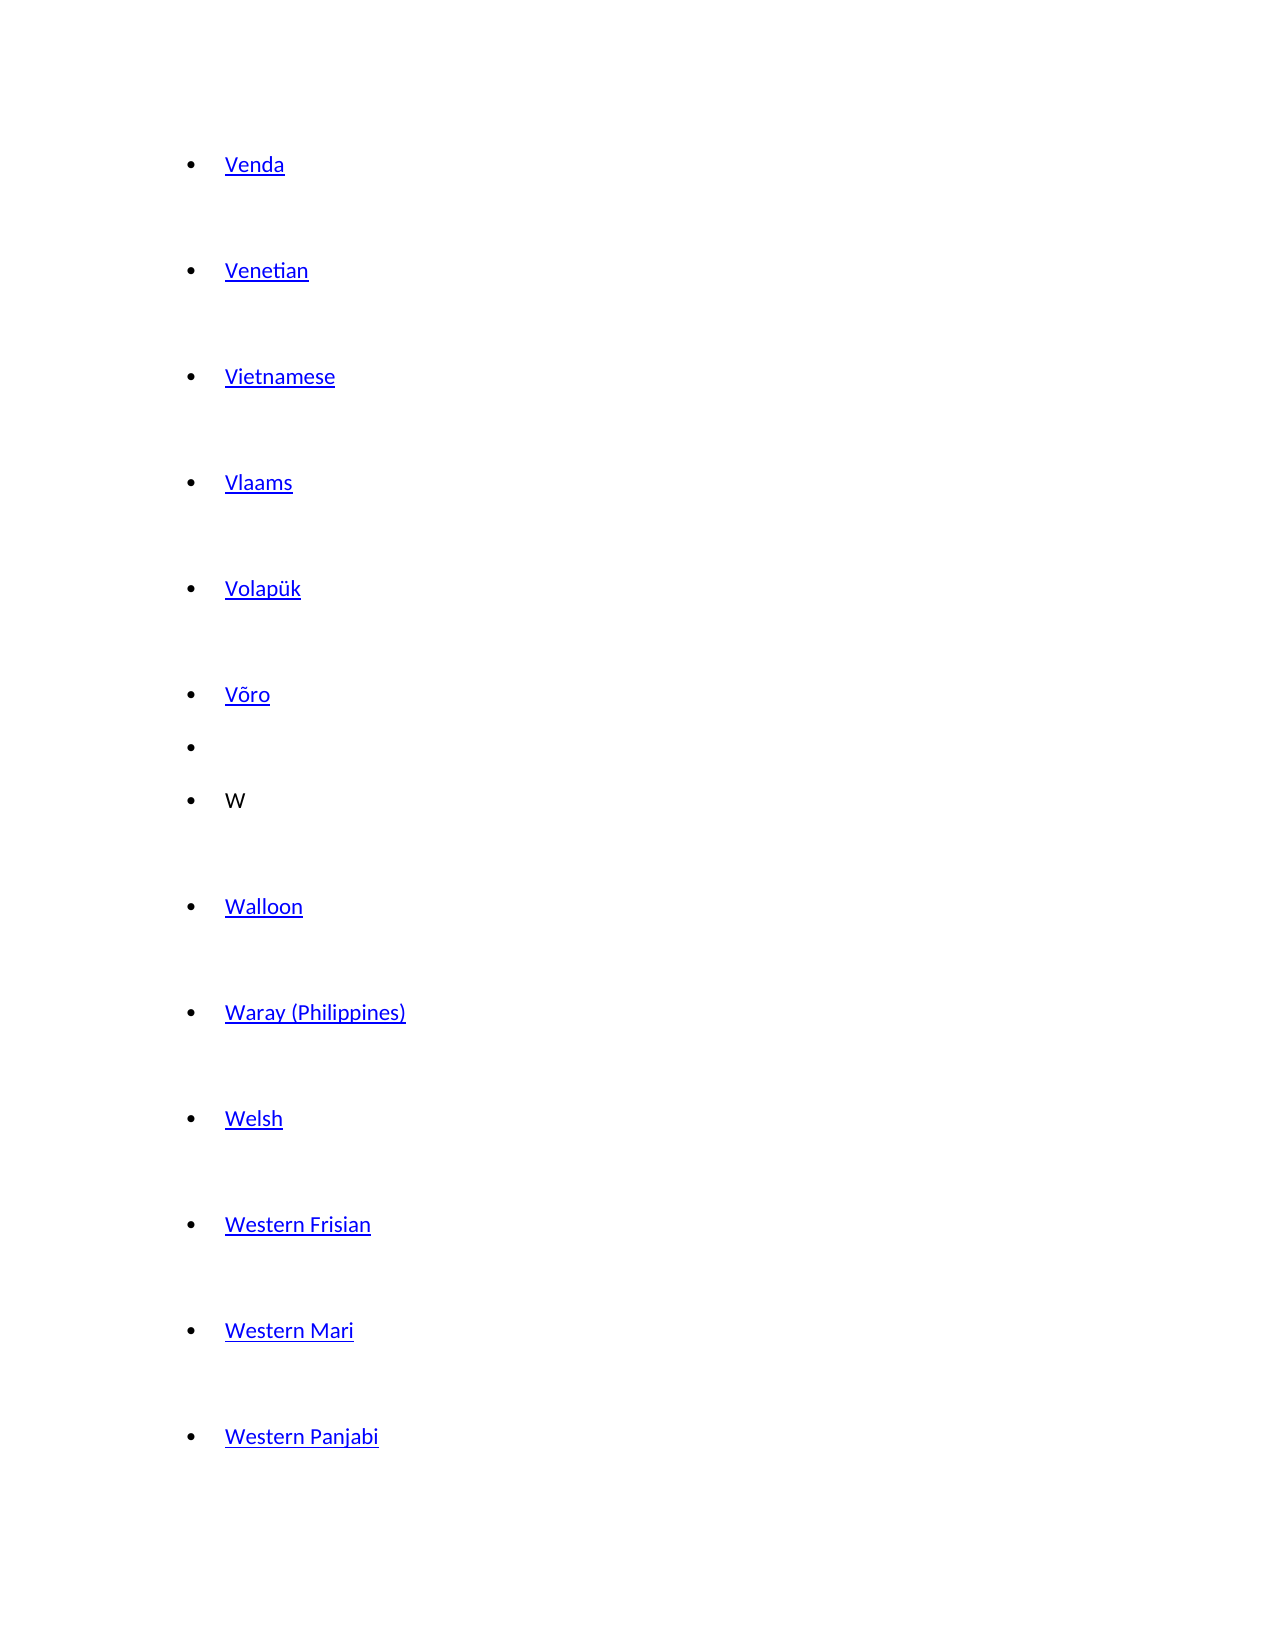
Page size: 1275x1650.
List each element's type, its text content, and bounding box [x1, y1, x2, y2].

list Venetian [187, 256, 1125, 284]
list Volapük [187, 574, 1125, 602]
list Waray (Philippines) [187, 998, 1125, 1026]
list Western Panjabi [187, 1422, 1125, 1451]
list Võro [187, 680, 1125, 708]
list Vietnamese [187, 362, 1125, 390]
list Welsh [187, 1104, 1125, 1132]
list Vlaams [187, 468, 1125, 496]
list Western Mari [187, 1316, 1125, 1344]
list Venda [187, 150, 1125, 178]
list Walloon [187, 892, 1125, 920]
list W [187, 786, 1125, 814]
list Western Frisian [187, 1210, 1125, 1238]
